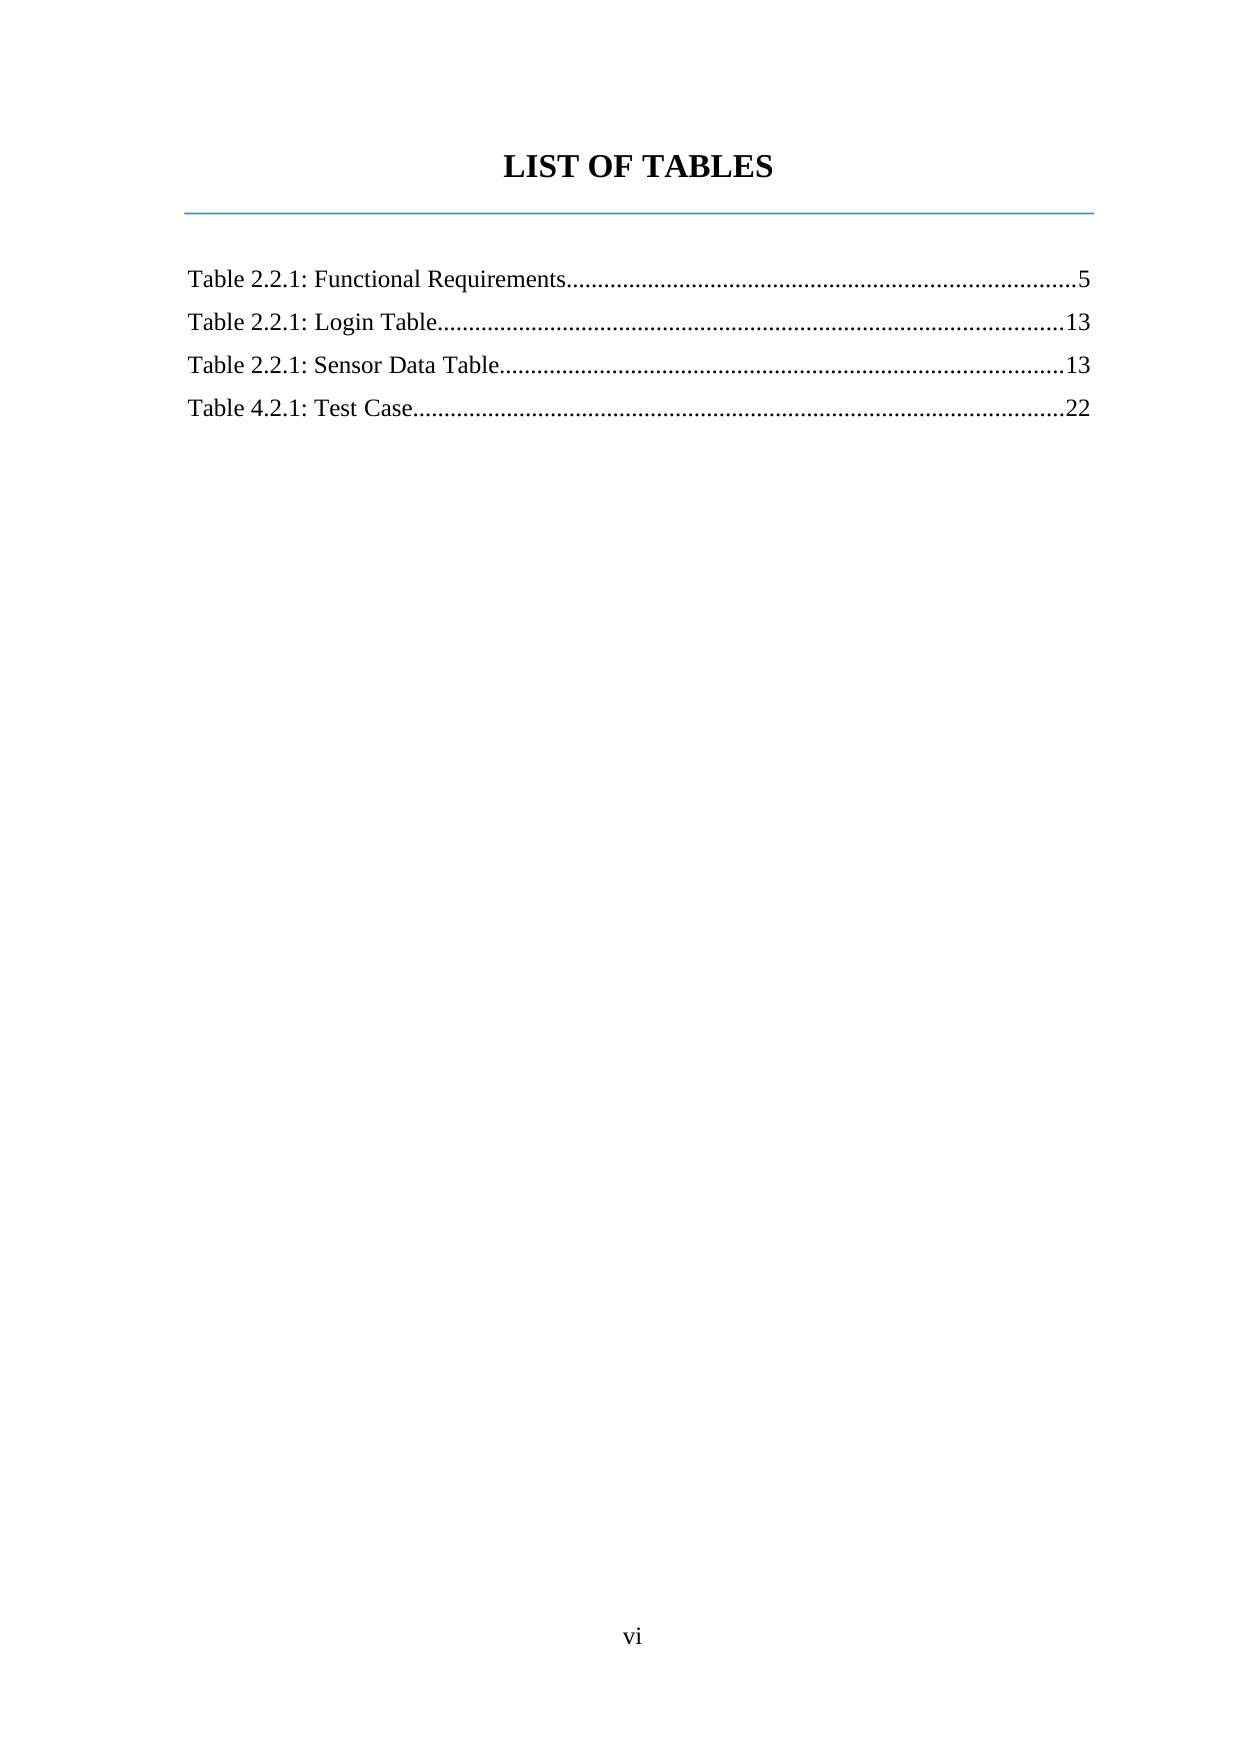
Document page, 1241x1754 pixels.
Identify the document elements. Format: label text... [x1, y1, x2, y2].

text Table 2.2.1: Login Table 13 [187, 307, 1169, 336]
text Table 2.2.1: Functional Requirements 5 [187, 264, 1169, 293]
subtitle LIST OF TABLES [448, 146, 828, 184]
text Table 4.2.1: Test Case 22 [187, 393, 1169, 422]
text Table 2.2.1: Sensor Data Table 13 [187, 350, 1169, 379]
